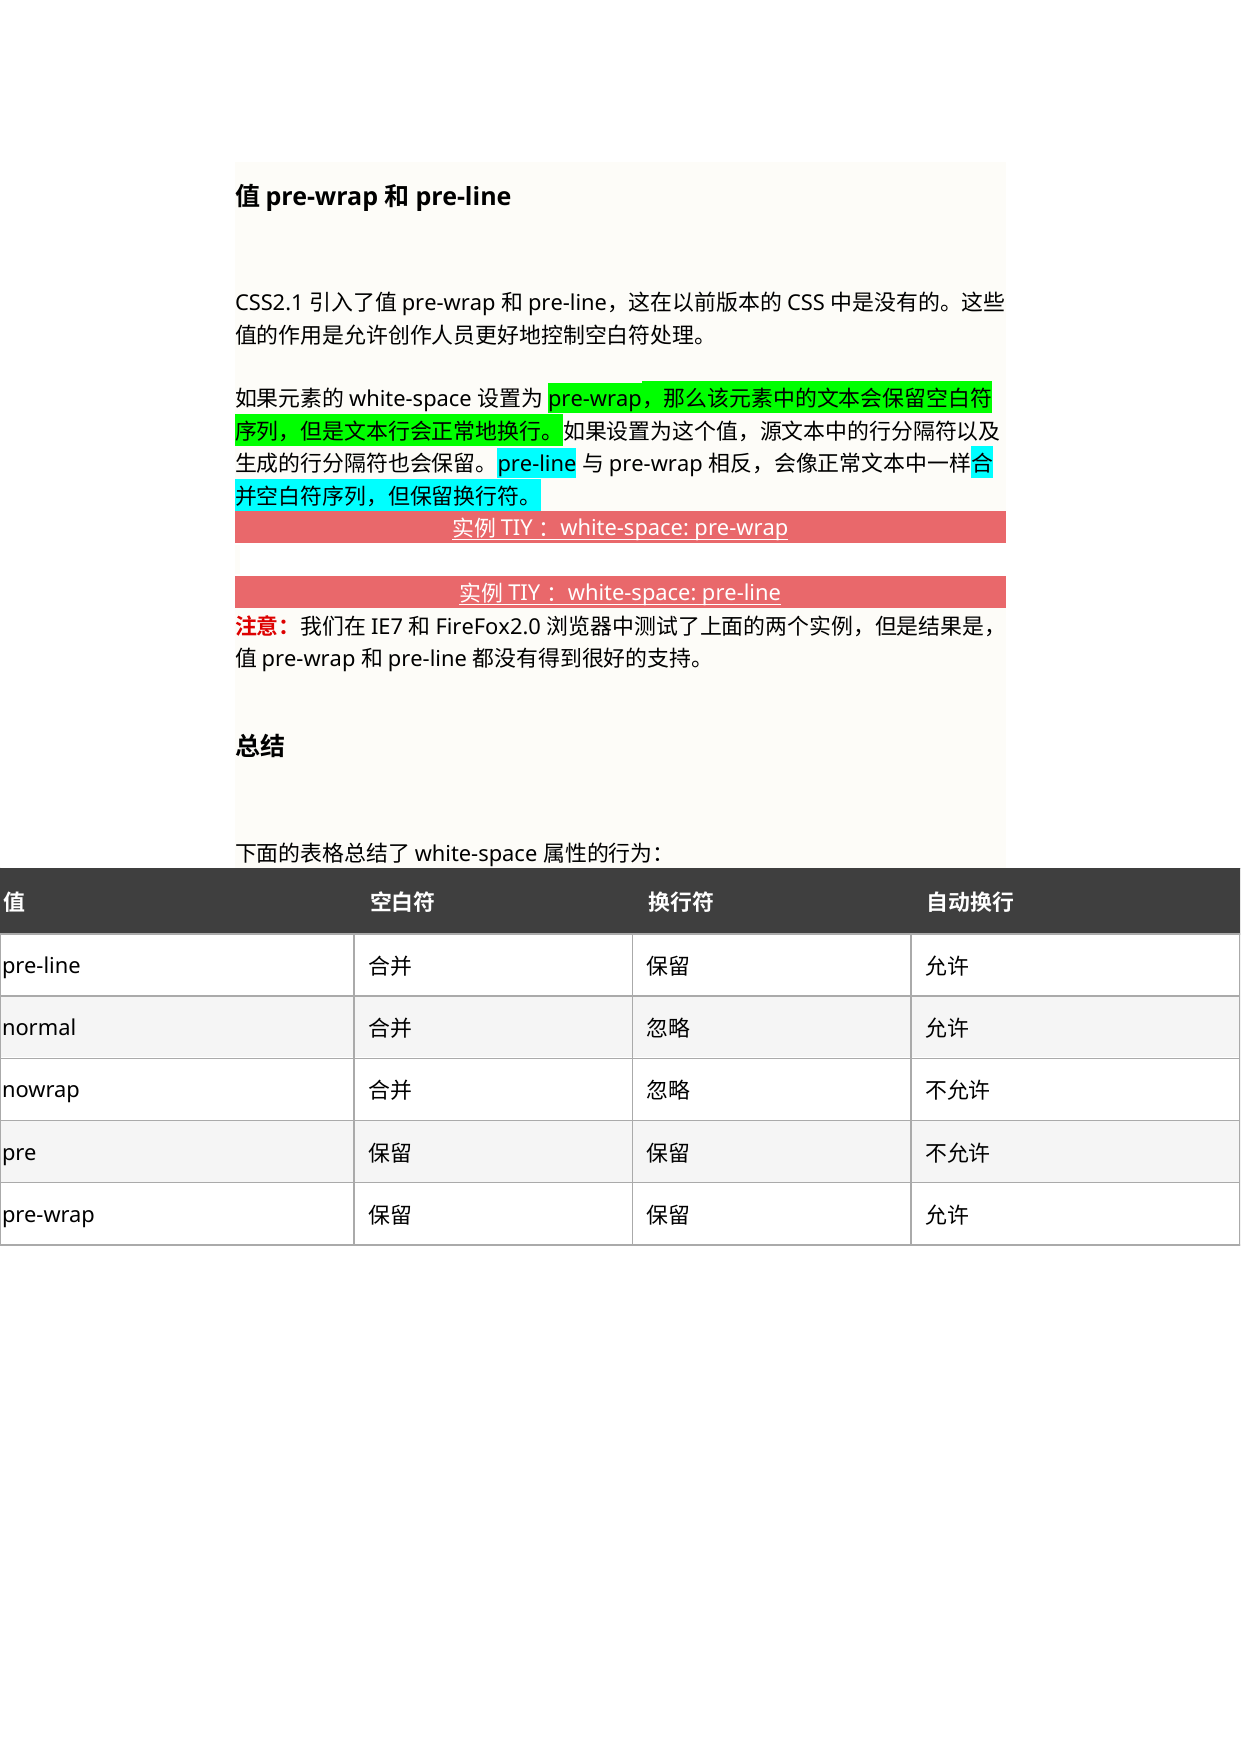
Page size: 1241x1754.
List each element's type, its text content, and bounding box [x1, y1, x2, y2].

table_header 自动换行 [912, 869, 1239, 933]
table_header 值 [1, 869, 353, 933]
table_cell 保留 [633, 1183, 910, 1244]
table_cell 保留 [633, 935, 910, 995]
table_cell pre-wrap [1, 1183, 353, 1244]
text CSS2.1 引入了值 pre-wrap 和 pre-line，这在以前版本的 CSS 中是没有的。这些值的作用是允许创作人员更好地控制空白符处理。 [235, 285, 1006, 350]
table_cell 忽略 [633, 997, 910, 1057]
table_cell 允许 [912, 935, 1239, 995]
text 下面的表格总结了 white-space 属性的行为： [235, 835, 1006, 868]
text 如果元素的 white-space 设置为 pre-wrap，那么该元素中的文本会保留空白符序列，但是文本行会正常地换行。如果设置为这个值，源文本中的行分隔符以及生成的行分隔符也会保留。pre-line 与 pre-wrap 相反，会像正常文本中一样合并空白符序列，但保留换行符。 [235, 381, 1006, 511]
table_cell 合并 [355, 997, 632, 1057]
table_cell normal [1, 997, 353, 1057]
table_cell 不允许 [912, 1059, 1239, 1119]
text 实例 TIY ：white-space: pre-line [235, 576, 1006, 608]
table_cell 允许 [912, 1183, 1239, 1244]
subtitle 总结 [235, 712, 1006, 777]
table_cell pre-line [1, 935, 353, 995]
table_cell 不允许 [912, 1121, 1239, 1182]
table_cell 忽略 [633, 1059, 910, 1119]
table_cell 保留 [355, 1121, 632, 1182]
table_cell 保留 [355, 1183, 632, 1244]
text 实例 TIY ：white-space: pre-wrap [235, 511, 1006, 543]
text 注意：我们在 IE7 和 FireFox2.0 浏览器中测试了上面的两个实例，但是结果是，值 pre-wrap 和 pre-line 都没有得到很好的支持。 [235, 608, 1006, 673]
table_cell pre [1, 1121, 353, 1182]
table_cell 合并 [355, 1059, 632, 1119]
table_cell 合并 [355, 935, 632, 995]
table_header 空白符 [355, 869, 632, 933]
table_header 换行符 [633, 869, 910, 933]
table_cell 允许 [912, 997, 1239, 1057]
subtitle 值 pre-wrap 和 pre-line [235, 162, 1006, 227]
table_cell 保留 [633, 1121, 910, 1182]
table_cell nowrap [1, 1059, 353, 1119]
